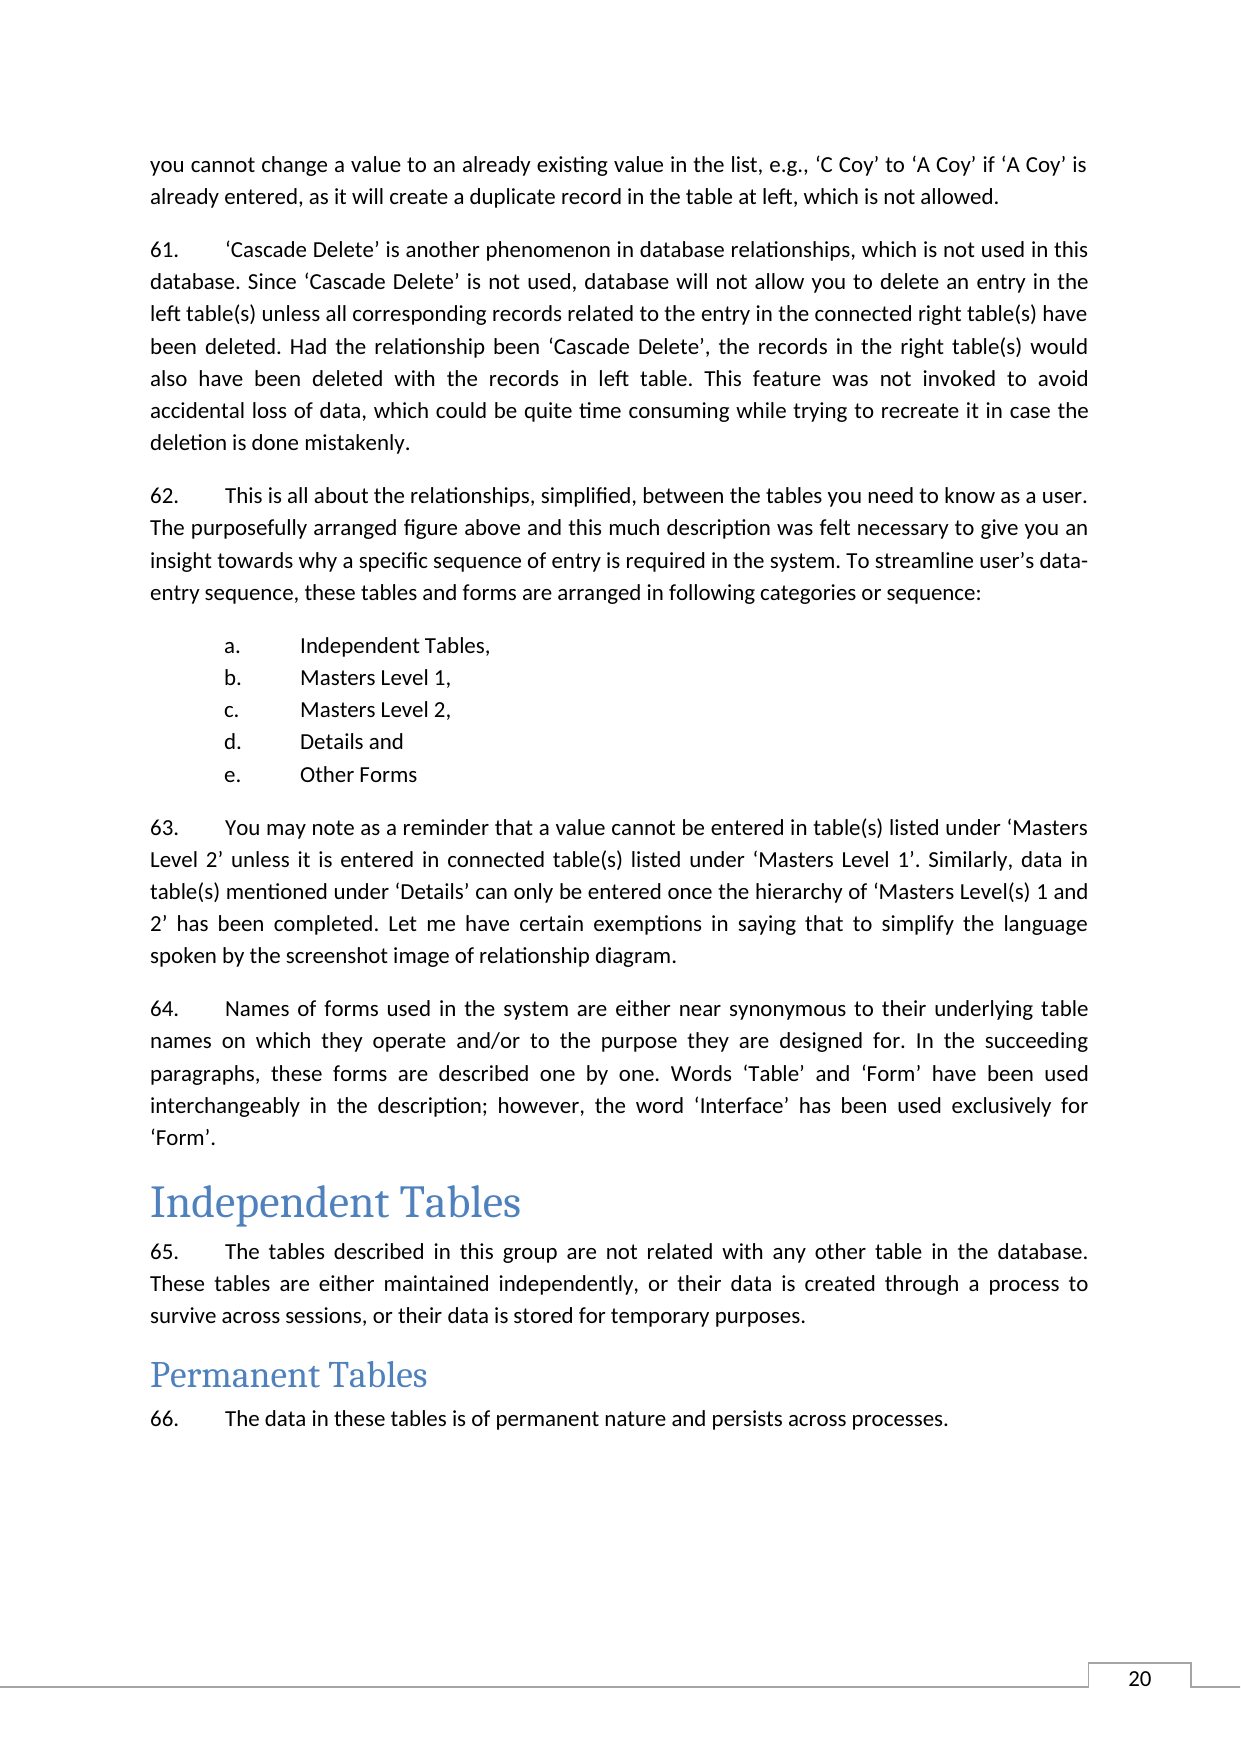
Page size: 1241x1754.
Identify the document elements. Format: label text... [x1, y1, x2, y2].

list Independent Tables, [224, 631, 1090, 659]
list The data in these tables is of permanent nature and persists across processes. [150, 1404, 1090, 1432]
list Details and [224, 727, 1090, 756]
list Masters Level 2, [224, 695, 1090, 723]
subtitle Permanent Tables [150, 1354, 1090, 1397]
list The tables described in this group are not related with any other table in the database. These tables are either maintained independently, or their data is created through a process to survive across sessions, or their data is stored for temporary purposes. [150, 1237, 1090, 1329]
list Masters Level 1, [224, 663, 1090, 691]
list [150, 150, 1090, 210]
list You may note as a reminder that a value cannot be entered in table(s) listed under ‘Masters Level 2’ unless it is entered in connected table(s) listed under ‘Masters Level 1’. Similarly, data in table(s) mentioned under ‘Details’ can only be entered once the hierarchy of ‘Masters Level(s) 1 and 2’ has been completed. Let me have certain exemptions in saying that to simplify the language spoken by the screenshot image of relationship diagram. [150, 813, 1090, 969]
list ‘Cascade Delete’ is another phenomenon in database relationships, which is not used in this database. Since ‘Cascade Delete’ is not used, database will not allow you to delete an entry in the left table(s) unless all corresponding records related to the entry in the connected right table(s) have been deleted. Had the relationship been ‘Cascade Delete’, the records in the right table(s) would also have been deleted with the records in left table. This feature was not invoked to avoid accidental loss of data, which could be quite time consuming while trying to recreate it in case the deletion is done mistakenly. [150, 235, 1090, 456]
subtitle Independent Tables [150, 1176, 1090, 1229]
list Names of forms used in the system are either near synonymous to their underlying table names on which they operate and/or to the purpose they are designed for. In the succeeding paragraphs, these forms are described one by one. Words ‘Table’ and ‘Form’ have been used interchangeably in the description; however, the word ‘Interface’ has been used exclusively for ‘Form’. [150, 994, 1090, 1151]
list This is all about the relationships, simplified, between the tables you need to know as a user. The purposefully arranged figure above and this much description was felt necessary to give you an insight towards why a specific sequence of entry is required in the system. To streamline user’s data-entry sequence, these tables and forms are arranged in following categories or sequence: [150, 481, 1090, 606]
list Other Forms [224, 760, 1090, 788]
